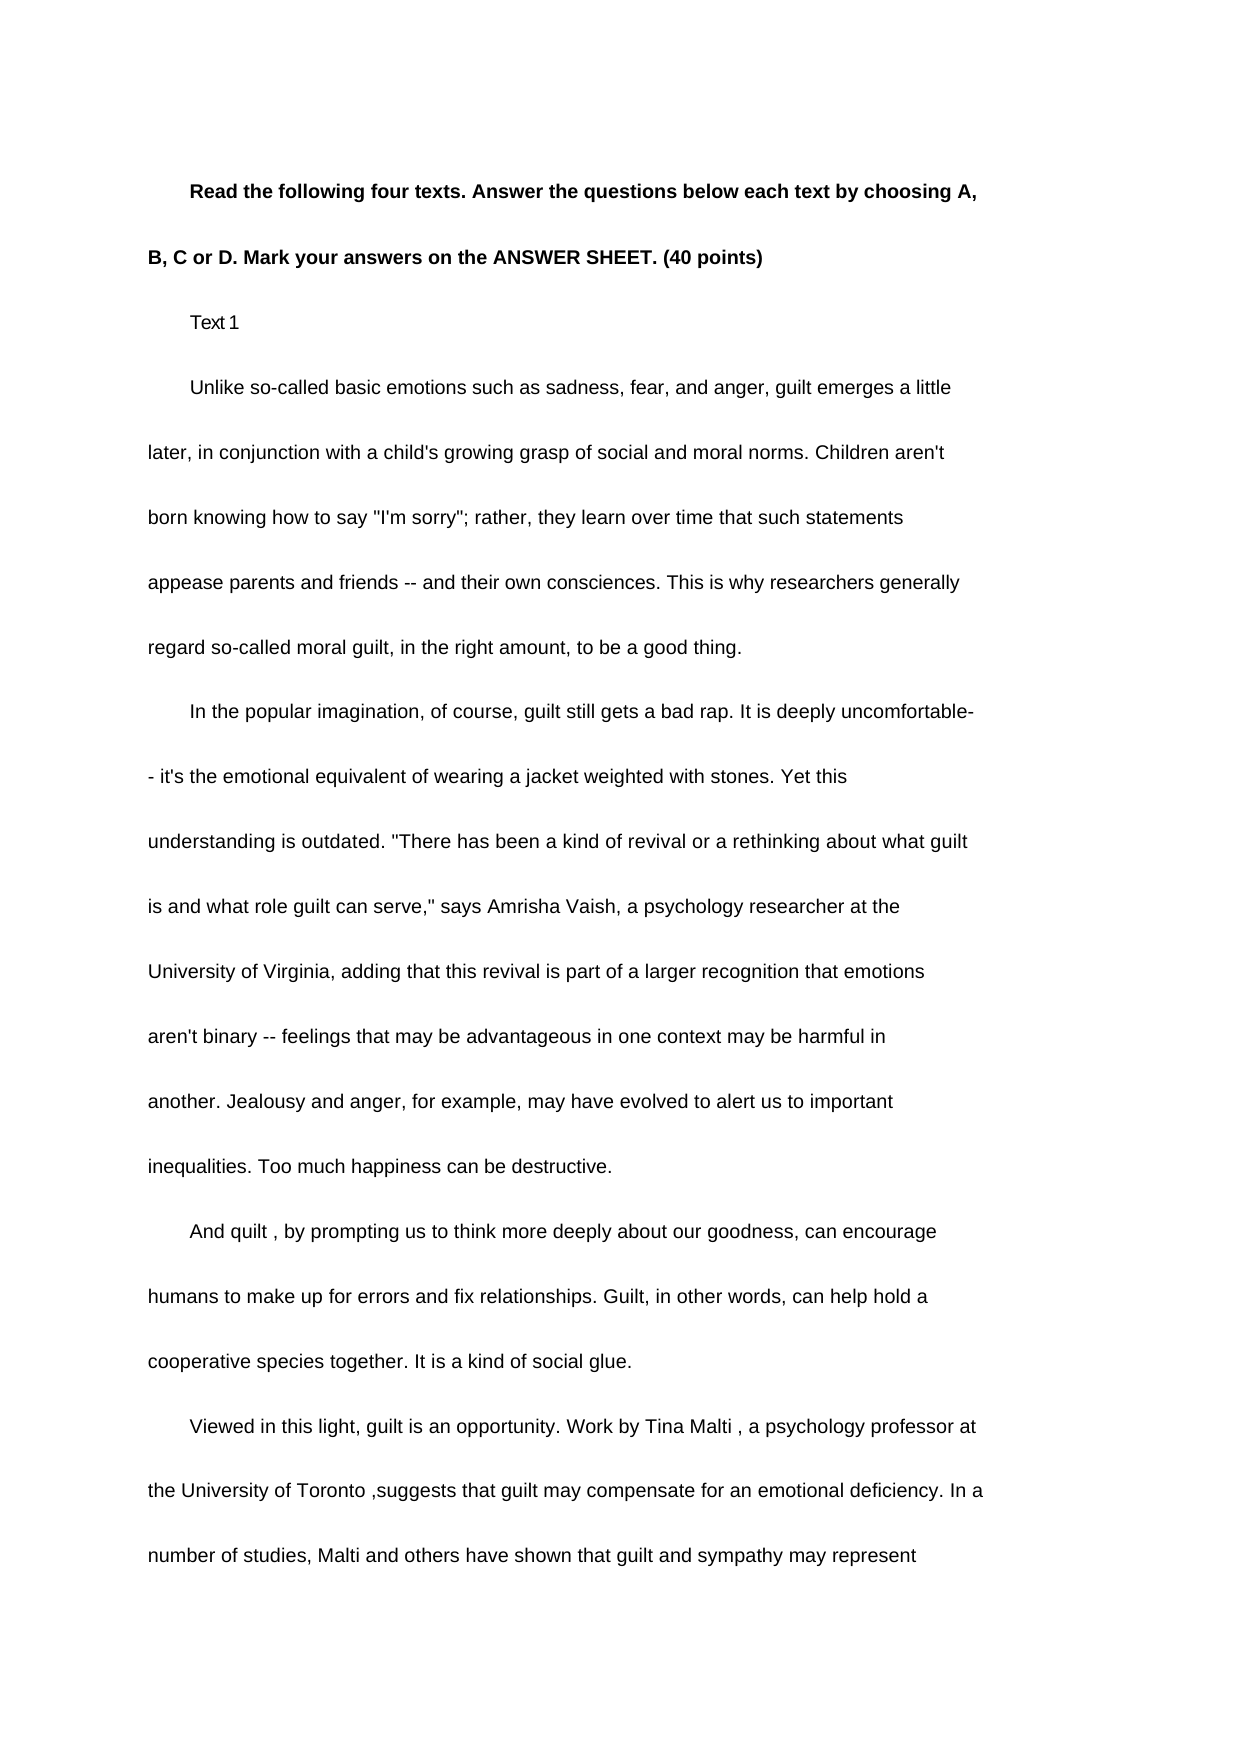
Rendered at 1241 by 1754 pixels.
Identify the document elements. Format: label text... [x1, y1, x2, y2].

text born knowing how to say "I'm sorry"; rather, they learn over time that such statements [148, 502, 1051, 530]
text later, in conjunction with a child's growing grasp of social and moral norms. Children aren't [148, 438, 1083, 465]
text another. Jealousy and anger, for example, may have evolved to alert us to important [148, 1087, 995, 1114]
text cooperative species together. It is a kind of social glue. [148, 1346, 731, 1374]
text - it's the emotional equivalent of wearing a jacket weighted with stones. Yet this [148, 762, 956, 789]
text appease parents and friends -- and their own consciences. This is why researchers generally [148, 567, 1062, 595]
text Read the following four texts. Answer the questions below each text by choosing A, [148, 171, 1071, 205]
text the University of Toronto ,suggests that guilt may compensate for an emotional deficiency. In a [148, 1476, 1092, 1503]
text University of Virginia, adding that this revival is part of a larger recognition that emotions [148, 957, 1042, 984]
text understanding is outdated. "There has been a kind of revival or a rethinking about what guilt [148, 827, 1084, 854]
text And quilt , by prompting us to think more deeply about our goodness, can encourage [148, 1217, 1050, 1244]
text humans to make up for errors and fix relationships. Guilt, in other words, can help hold a [148, 1282, 1036, 1309]
text In the popular imagination, of course, guilt still gets a bad rap. It is deeply uncomfortable- [148, 697, 1089, 724]
picture [0, 0, 951, 1345]
text Unlike so-called basic emotions such as sadness, fear, and anger, guilt emerges a little [189, 373, 1047, 400]
text Viewed in this light, guilt is an opportunity. Work by Tina Malti , a psychology professor at [148, 1411, 1086, 1438]
text aren't binary -- feelings that may be advantageous in one context may be harmful in [148, 1022, 1014, 1049]
text inequalities. Too much happiness can be destructive. [148, 1152, 712, 1179]
text number of studies, Malti and others have shown that guilt and sympathy may represent [148, 1541, 1027, 1568]
text regard so-called moral guilt, in the right amount, to be a good thing. [148, 632, 859, 659]
text Text 1 [189, 308, 332, 335]
text is and what role guilt can serve," says Amrisha Vaish, a psychology researcher at the [148, 892, 1000, 919]
text B, C or D. Mark your answers on the ANSWER SHEET. (40 points) [148, 243, 849, 270]
